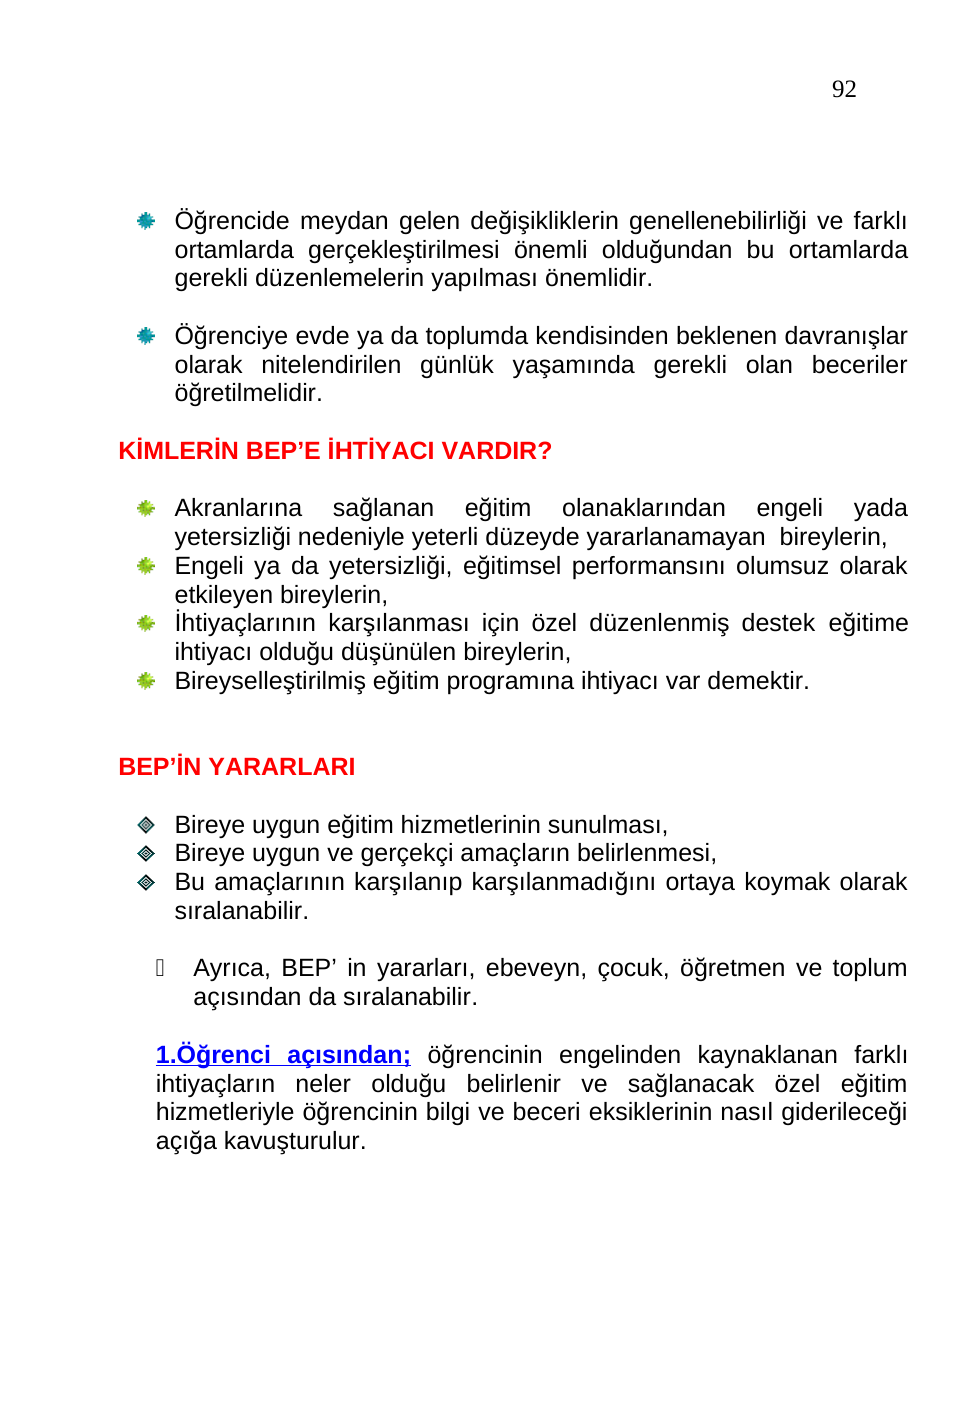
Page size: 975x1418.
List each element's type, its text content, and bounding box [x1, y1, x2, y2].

list Bu amaçlarının karşılanıp karşılanmadığını ortaya koymak olarak sıralanabilir. [137, 867, 909, 925]
picture [137, 615, 155, 632]
picture [137, 845, 155, 862]
picture [137, 672, 155, 690]
picture [137, 874, 155, 891]
picture [137, 500, 155, 517]
list Bireye uygun ve gerçekçi amaçların belirlenmesi, [137, 838, 909, 867]
text 1.Öğrenci açısından; öğrencinin engelinden kaynaklanan farklı ihtiyaçların neler olduğu belirlenir ve sağlanacak özel eğitim hizmetleriyle öğrencinin bilgi ve beceri eksiklerinin nasıl giderileceği açığa kavuşturulur. [156, 1040, 909, 1155]
list Ayrıca, BEP’ in yararları, ebeveyn, çocuk, öğretmen ve toplum açısından da sıralanabilir. [156, 953, 909, 1011]
list Bireyselleştirilmiş eğitim programına ihtiyacı var demektir. [137, 666, 909, 695]
list İhtiyaçlarının karşılanması için özel düzenlenmiş destek eğitime ihtiyacı olduğu düşünülen bireylerin, [137, 608, 909, 666]
picture [137, 212, 155, 230]
list Bireye uygun eğitim hizmetlerinin sunulması, [137, 810, 909, 838]
picture [137, 816, 155, 834]
list Öğrencide meydan gelen değişikliklerin genellenebilirliği ve farklı ortamlarda gerçekleştirilmesi önemli olduğundan bu ortamlarda gerekli düzenlemelerin yapılması önemlidir. [137, 206, 909, 292]
text BEP’İN YARARLARI [118, 752, 909, 781]
list Engeli ya da yetersizliği, eğitimsel performansını olumsuz olarak etkileyen bireylerin, [137, 551, 909, 608]
text KİMLERİN BEP’E İHTİYACI VARDIR? [118, 436, 909, 465]
list Öğrenciye evde ya da toplumda kendisinden beklenen davranışlar olarak nitelendirilen günlük yaşamında gerekli olan beceriler öğretilmelidir. [137, 321, 909, 407]
picture [137, 327, 155, 345]
list Akranlarına sağlanan eğitim olanaklarından engeli yada yetersizliği nedeniyle yeterli düzeyde yararlanamayan bireylerin, [137, 493, 909, 551]
picture [137, 557, 155, 575]
